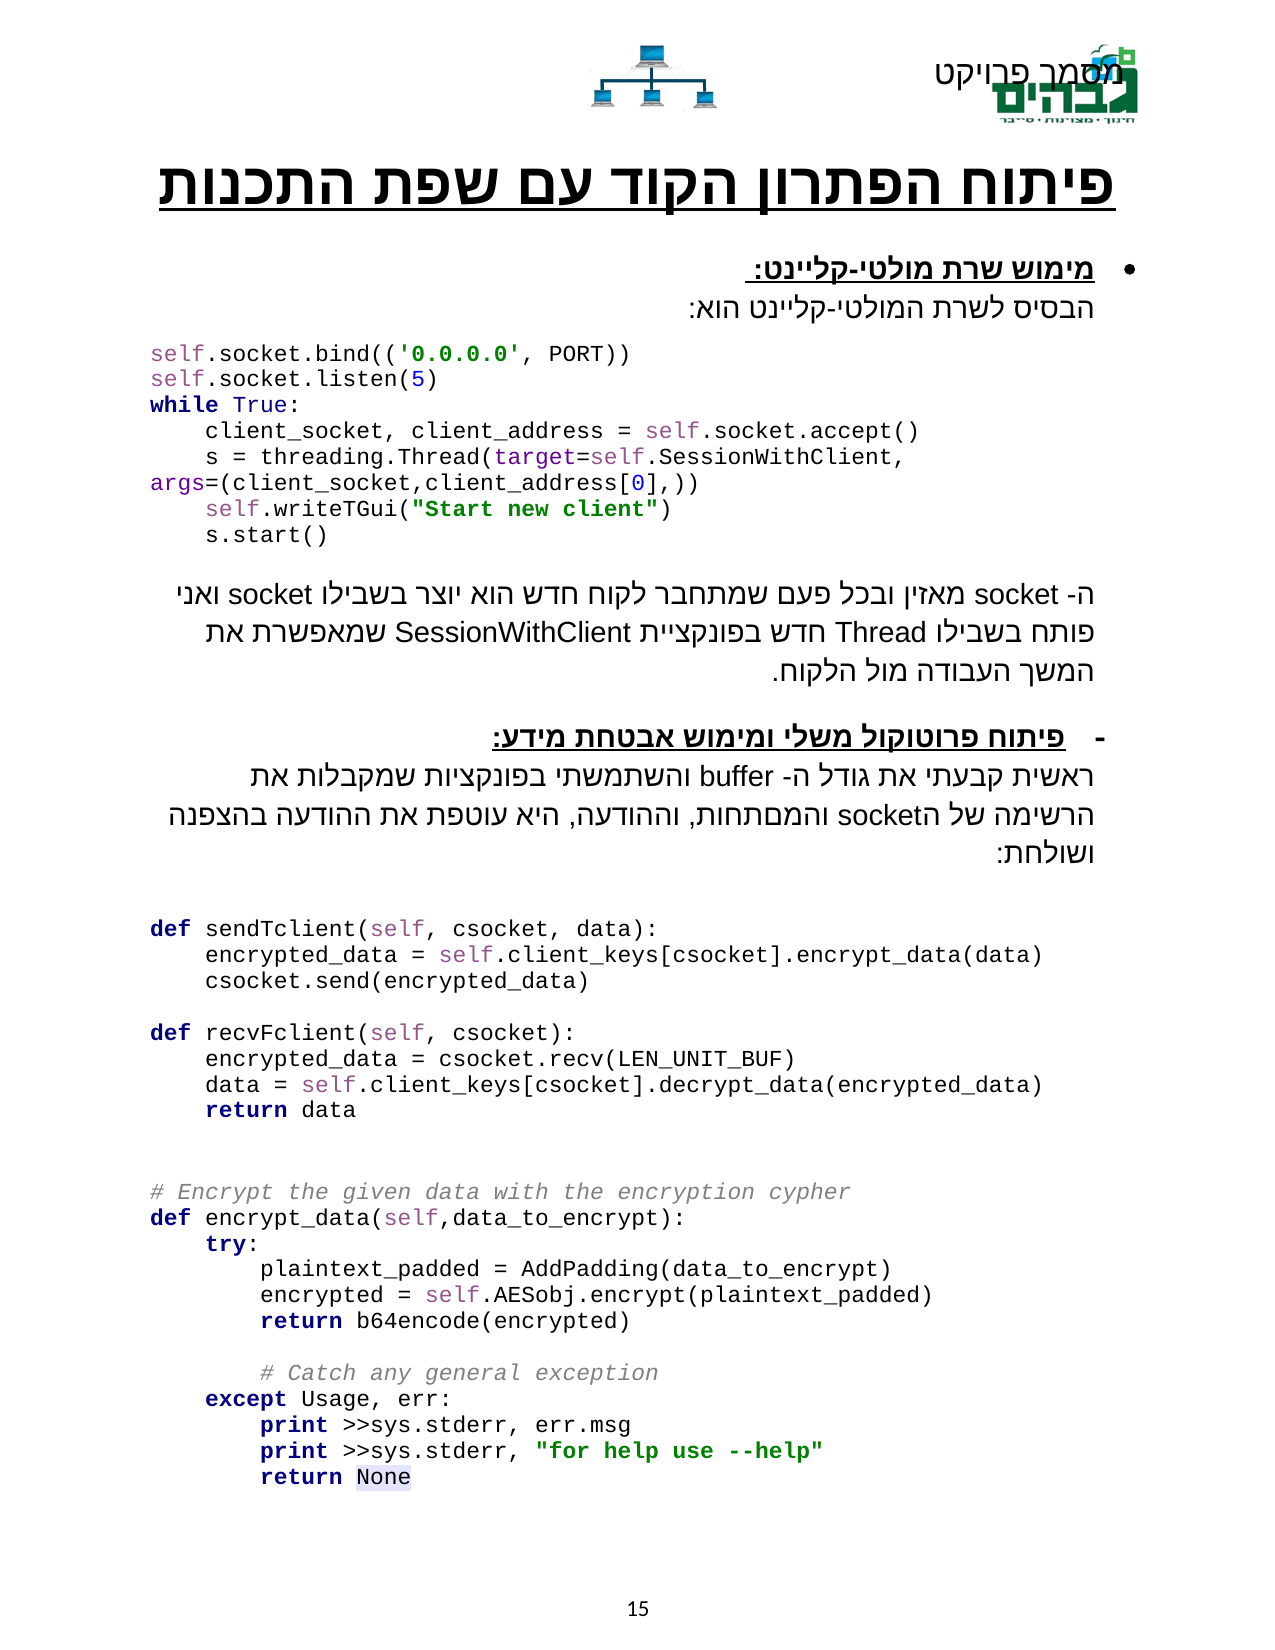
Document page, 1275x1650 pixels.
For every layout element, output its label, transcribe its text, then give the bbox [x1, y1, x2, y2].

text def sendTclient(self, csocket, data): encrypted_data = self.client_keys[csocket].encrypt_data(data) csocket.send(encrypted_data) def recvFclient(self, csocket): encrypted_data = csocket.recv(LEN_UNIT_BUF) data = self.client_keys[csocket].decrypt_data(encrypted_data) return data [150, 917, 1125, 1125]
list הבסיס לשרת המולטי-קליינט הוא: [150, 291, 1095, 324]
picture [587, 38, 717, 112]
list מימוש שרת מולטי-קליינט: [150, 252, 1124, 286]
text self.socket.bind(('0.0.0.0', PORT)) self.socket.listen(5) while True: client_socket, client_address = self.socket.accept() s = threading.Thread(target=self.SessionWithClient, args=(client_socket,client_address[0],)) self.writeTGui("Start new client") s.start() [150, 342, 1125, 549]
list פיתוח פרוטוקול משלי ומימוש אבטחת מידע: [150, 720, 1095, 754]
picture [972, 39, 1155, 129]
list ראשית קבעתי את גודל ה- buffer והשתמשתי בפונקציות שמקבלות את הרשימה של הsocket והמםתחות, וההודעה, היא עוטפת את ההודעה בהצפנה ושולחת: [150, 759, 1095, 869]
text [150, 1180, 1125, 1491]
list ה- socket מאזין ובכל פעם שמתחבר לקוח חדש הוא יוצר בשבילו socket ואני פותח בשבילו Thread חדש בפונקציית SessionWithClient שמאפשרת את המשך העבודה מול הלקוח. [150, 577, 1095, 688]
subtitle פיתוח הפתרון הקוד עם שפת התכנות [150, 150, 1125, 217]
